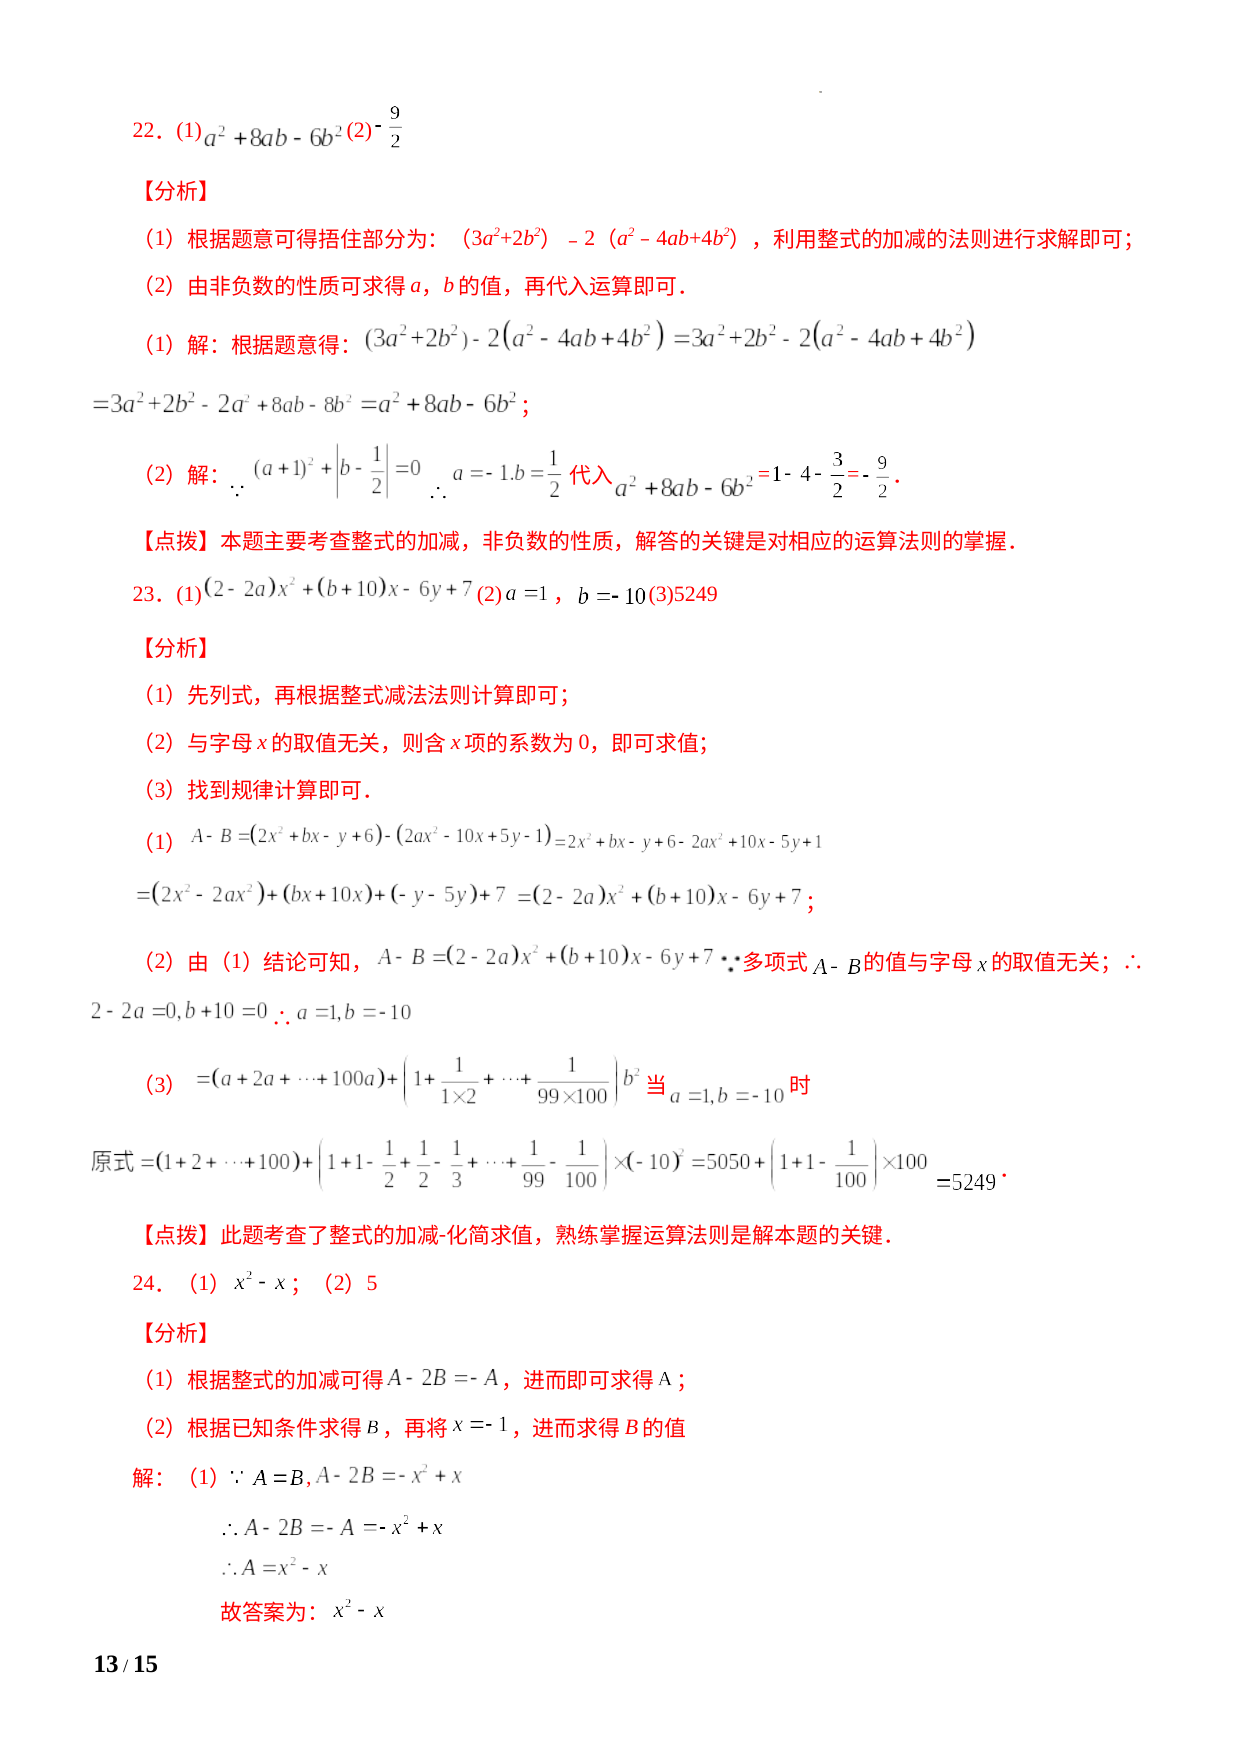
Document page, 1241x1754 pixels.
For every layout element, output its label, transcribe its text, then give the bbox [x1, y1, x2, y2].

text （1） [132, 821, 1152, 862]
picture [717, 950, 743, 977]
text 故答案为： [176, 1593, 1152, 1628]
text 解：（1）, [89, 1459, 1152, 1494]
text （2）解： 代入==． [89, 439, 1152, 508]
text （1）解：根据题意得： ； [89, 317, 1152, 423]
text 【分析】 [89, 1316, 1152, 1347]
text （3） 当时． [89, 1050, 1152, 1202]
text 【分析】 [89, 631, 1152, 663]
text （2）由（1）结论可知，多项式的值与字母的取值无关；∴∴ [89, 939, 1152, 1034]
text 【点拨】此题考查了整式的加减-化简求值，熟练掌握运算法则是解本题的关键． [89, 1218, 1152, 1249]
text 【点拨】本题主要考查整式的加减，非负数的性质，解答的关键是对相应的运算法则的掌握． [89, 524, 1152, 556]
text 23．(1)(2)，(3)5249 [89, 571, 1152, 615]
text ； [132, 878, 1152, 923]
text （1）根据题意可得捂住部分为：（3a2+2b2）﹣2（a2﹣4ab+4b2），利用整式的加减的法则进行求解即可； [89, 222, 1152, 253]
text （1）根据整式的加减可得，进而即可求得； [89, 1363, 1152, 1395]
text （2）由非负数的性质可求得a，b的值，再代入运算即可． [89, 269, 1152, 301]
text （1）先列式，再根据整式减法法则计算即可； [89, 678, 1152, 710]
text （3）找到规律计算即可． [89, 773, 1152, 805]
text 22．(1)(2) [89, 101, 1152, 158]
text （2）根据已知条件求得，再将，进而求得B的值 [89, 1411, 1152, 1443]
text 24．（1）；（2）5 [89, 1265, 1152, 1300]
text 【分析】 [89, 174, 1152, 206]
text （2）与字母x的取值无关，则含x项的系数为0，即可求值； [89, 726, 1152, 758]
